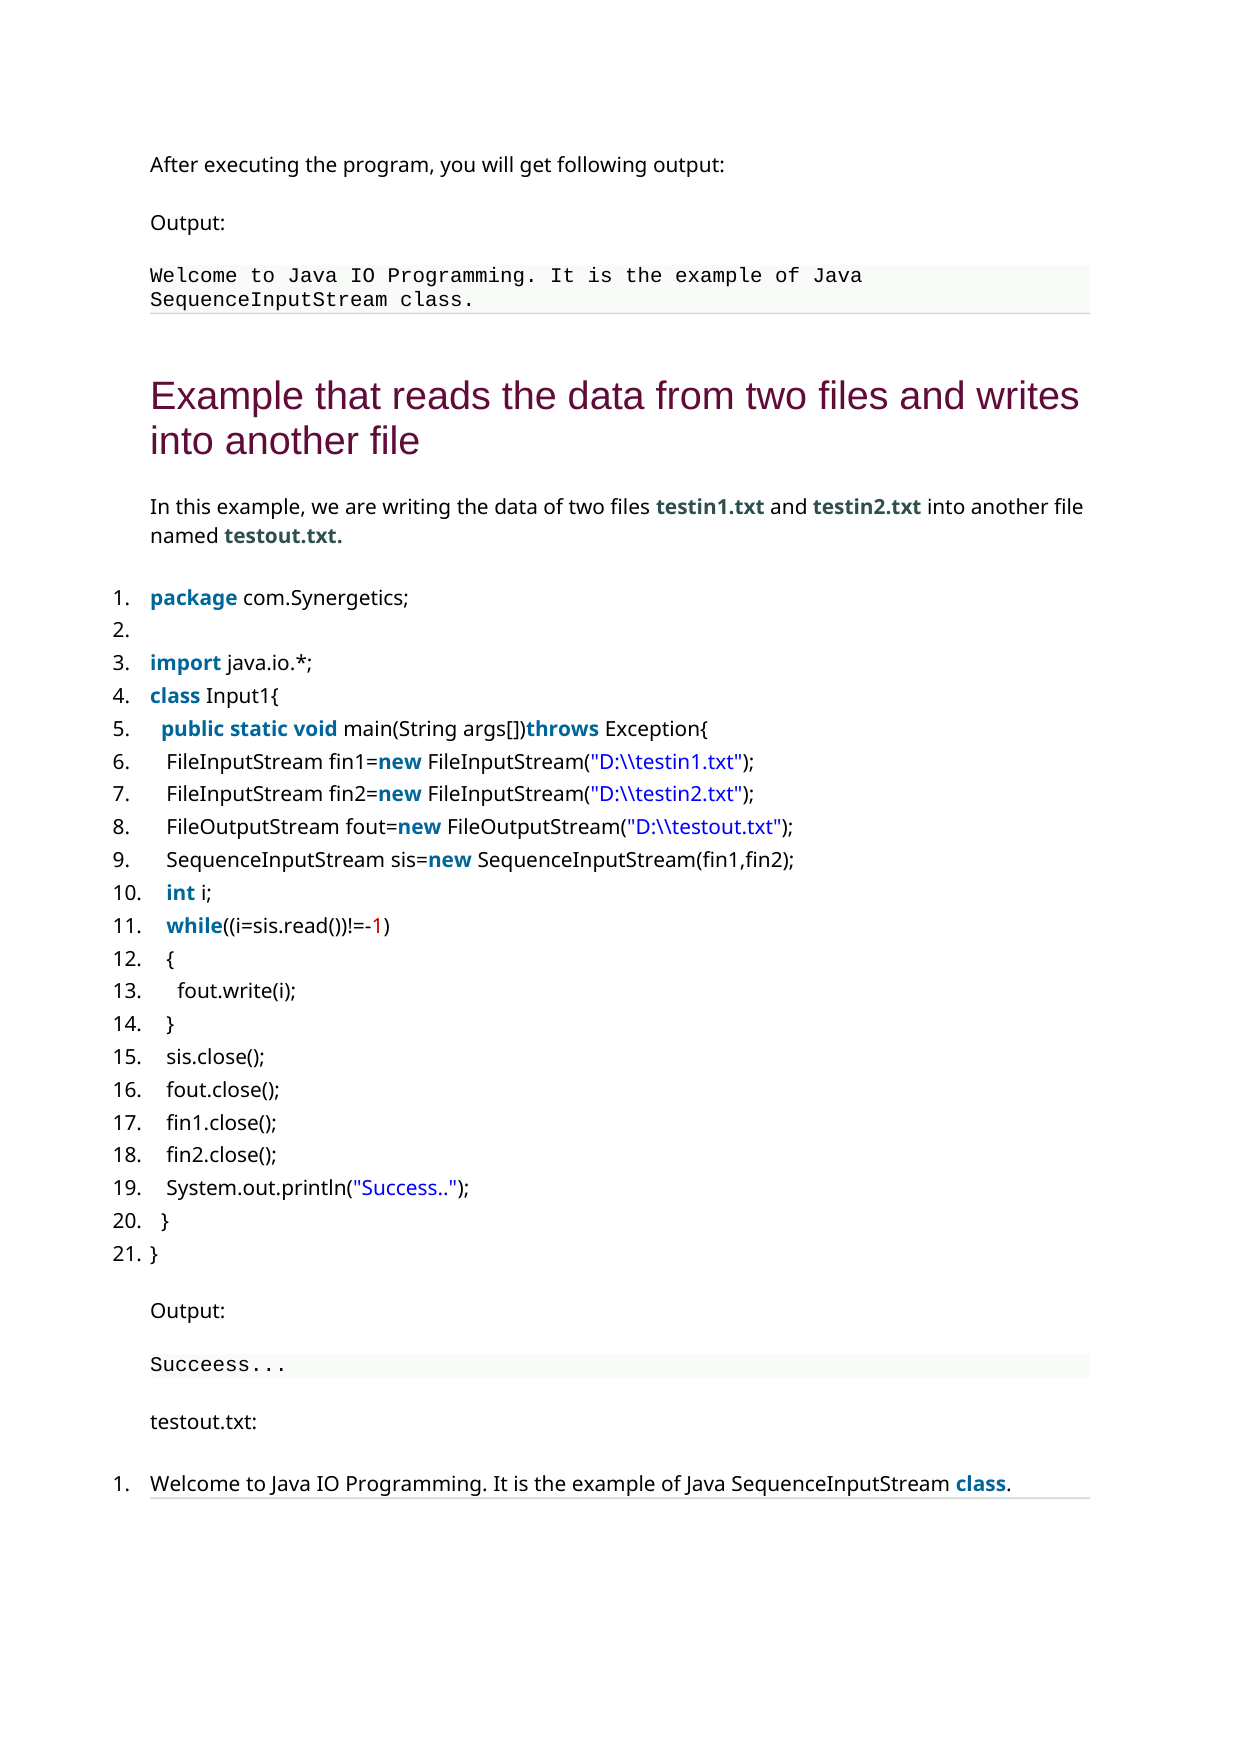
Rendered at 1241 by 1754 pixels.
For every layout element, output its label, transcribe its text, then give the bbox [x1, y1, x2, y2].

list FileOutputStream fout=new FileOutputStream("D:\\testout.txt"); [112, 808, 1090, 841]
text Welcome to Java IO Programming. It is the example of Java SequenceInputStream class. [150, 265, 1090, 312]
list SequenceInputStream sis=new SequenceInputStream(fin1,fin2); [112, 841, 1090, 874]
list Welcome to Java IO Programming. It is the example of Java SequenceInputStream class. [112, 1464, 1090, 1497]
list class Input1{ [112, 677, 1090, 709]
list fout.write(i); [112, 972, 1090, 1005]
text Output: [150, 208, 1090, 236]
list fin1.close(); [112, 1103, 1090, 1136]
list } [112, 1234, 1090, 1267]
list fout.close(); [112, 1071, 1090, 1103]
subtitle Example that reads the data from two files and writes into another file [150, 372, 1090, 463]
list sis.close(); [112, 1038, 1090, 1071]
text After executing the program, you will get following output: [150, 150, 1090, 178]
list } [112, 1005, 1090, 1038]
list while((i=sis.read())!=-1) [112, 906, 1090, 939]
list { [112, 939, 1090, 972]
list fin2.close(); [112, 1136, 1090, 1169]
list } [112, 1202, 1090, 1234]
list FileInputStream fin1=new FileInputStream("D:\\testin1.txt"); [112, 742, 1090, 775]
text testout.txt: [150, 1407, 1090, 1435]
list package com.Synergetics; [112, 578, 1090, 611]
list import java.io.*; [112, 644, 1090, 677]
list public static void main(String args[])throws Exception{ [112, 709, 1090, 742]
list System.out.println("Success.."); [112, 1169, 1090, 1202]
list int i; [112, 874, 1090, 906]
text In this example, we are writing the data of two files testin1.txt and testin2.txt into another file named testout.txt. [150, 492, 1090, 549]
text Succeess... [150, 1354, 1090, 1378]
text Output: [150, 1297, 1090, 1325]
list FileInputStream fin2=new FileInputStream("D:\\testin2.txt"); [112, 775, 1090, 808]
